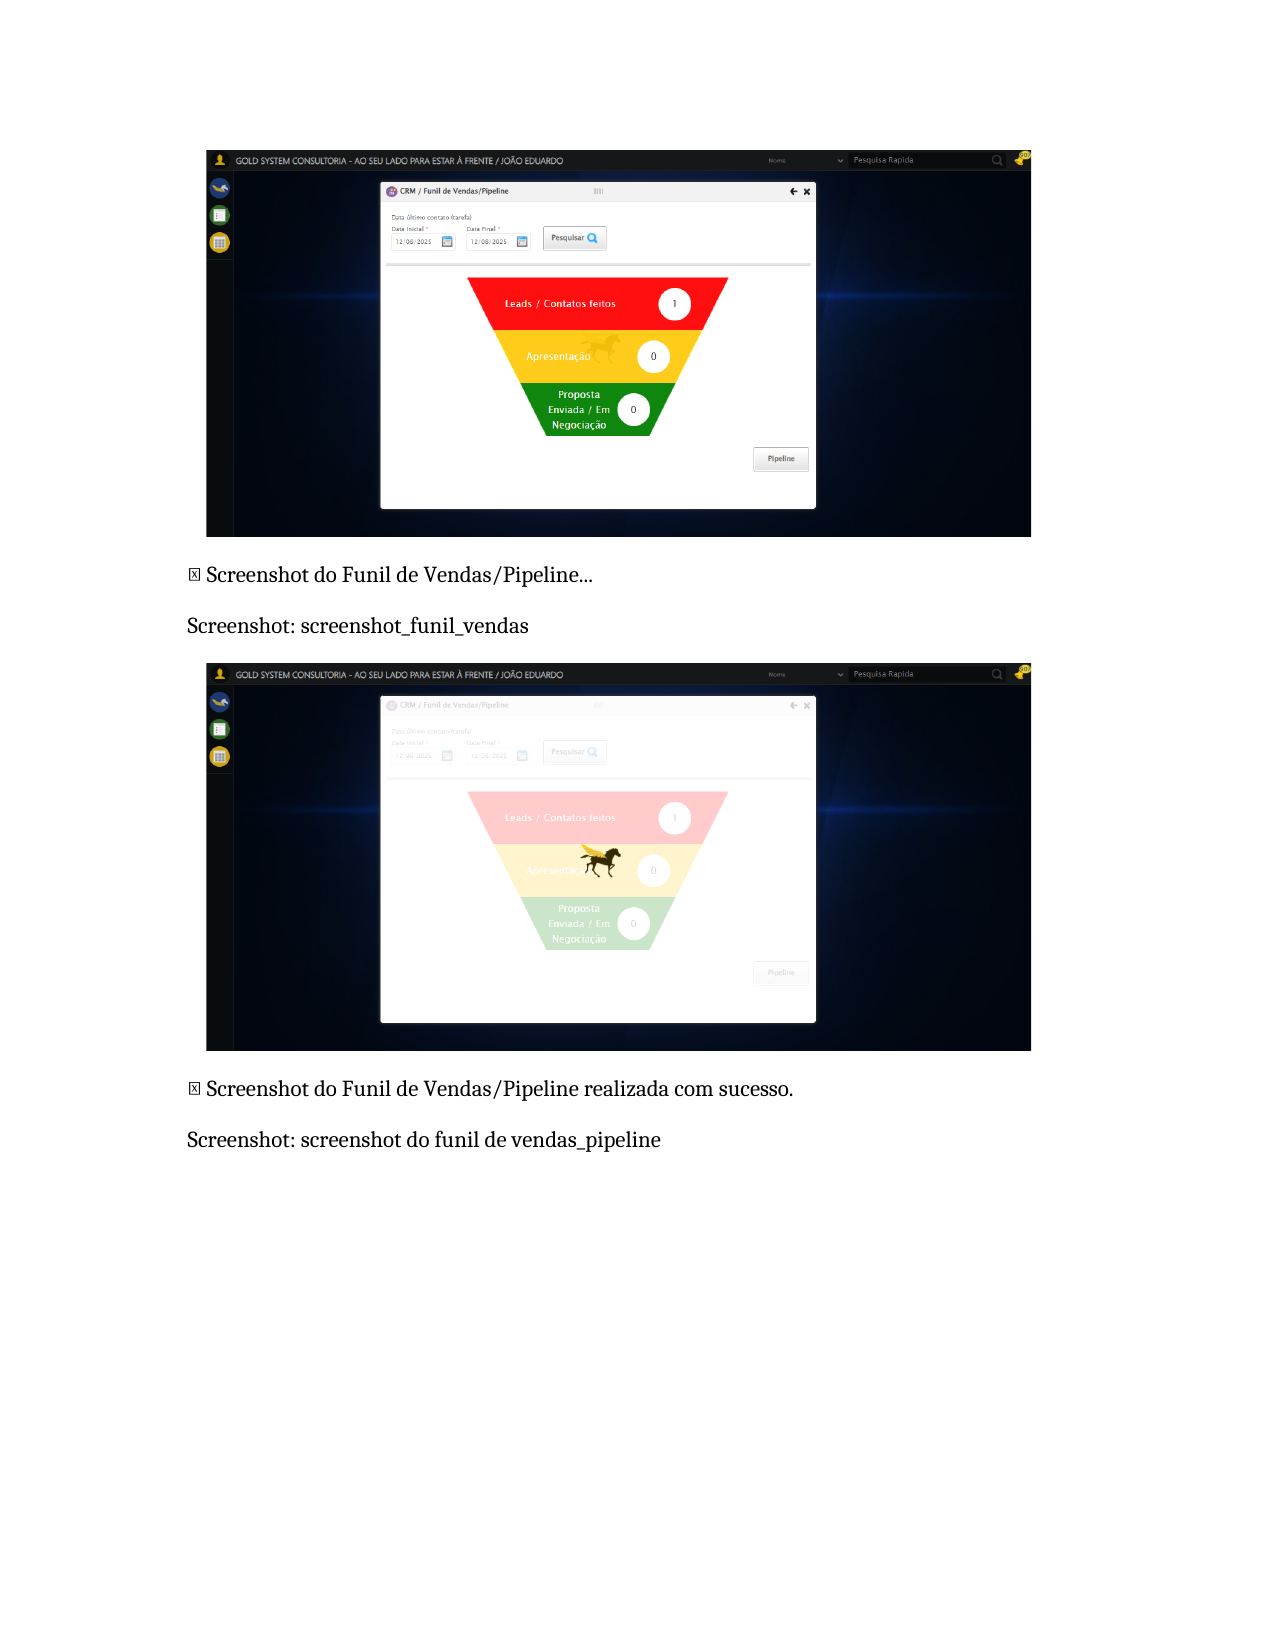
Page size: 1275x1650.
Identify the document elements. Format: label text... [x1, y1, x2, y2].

text ✅ Screenshot do Funil de Vendas/Pipeline realizada com sucesso. [187, 1076, 1087, 1102]
picture [206, 150, 1032, 537]
text Screenshot: screenshot_funil_vendas [187, 613, 1087, 639]
text 🔄 Screenshot do Funil de Vendas/Pipeline... [187, 562, 1087, 588]
picture [206, 663, 1032, 1051]
text Screenshot: screenshot do funil de vendas_pipeline [187, 1127, 1087, 1153]
